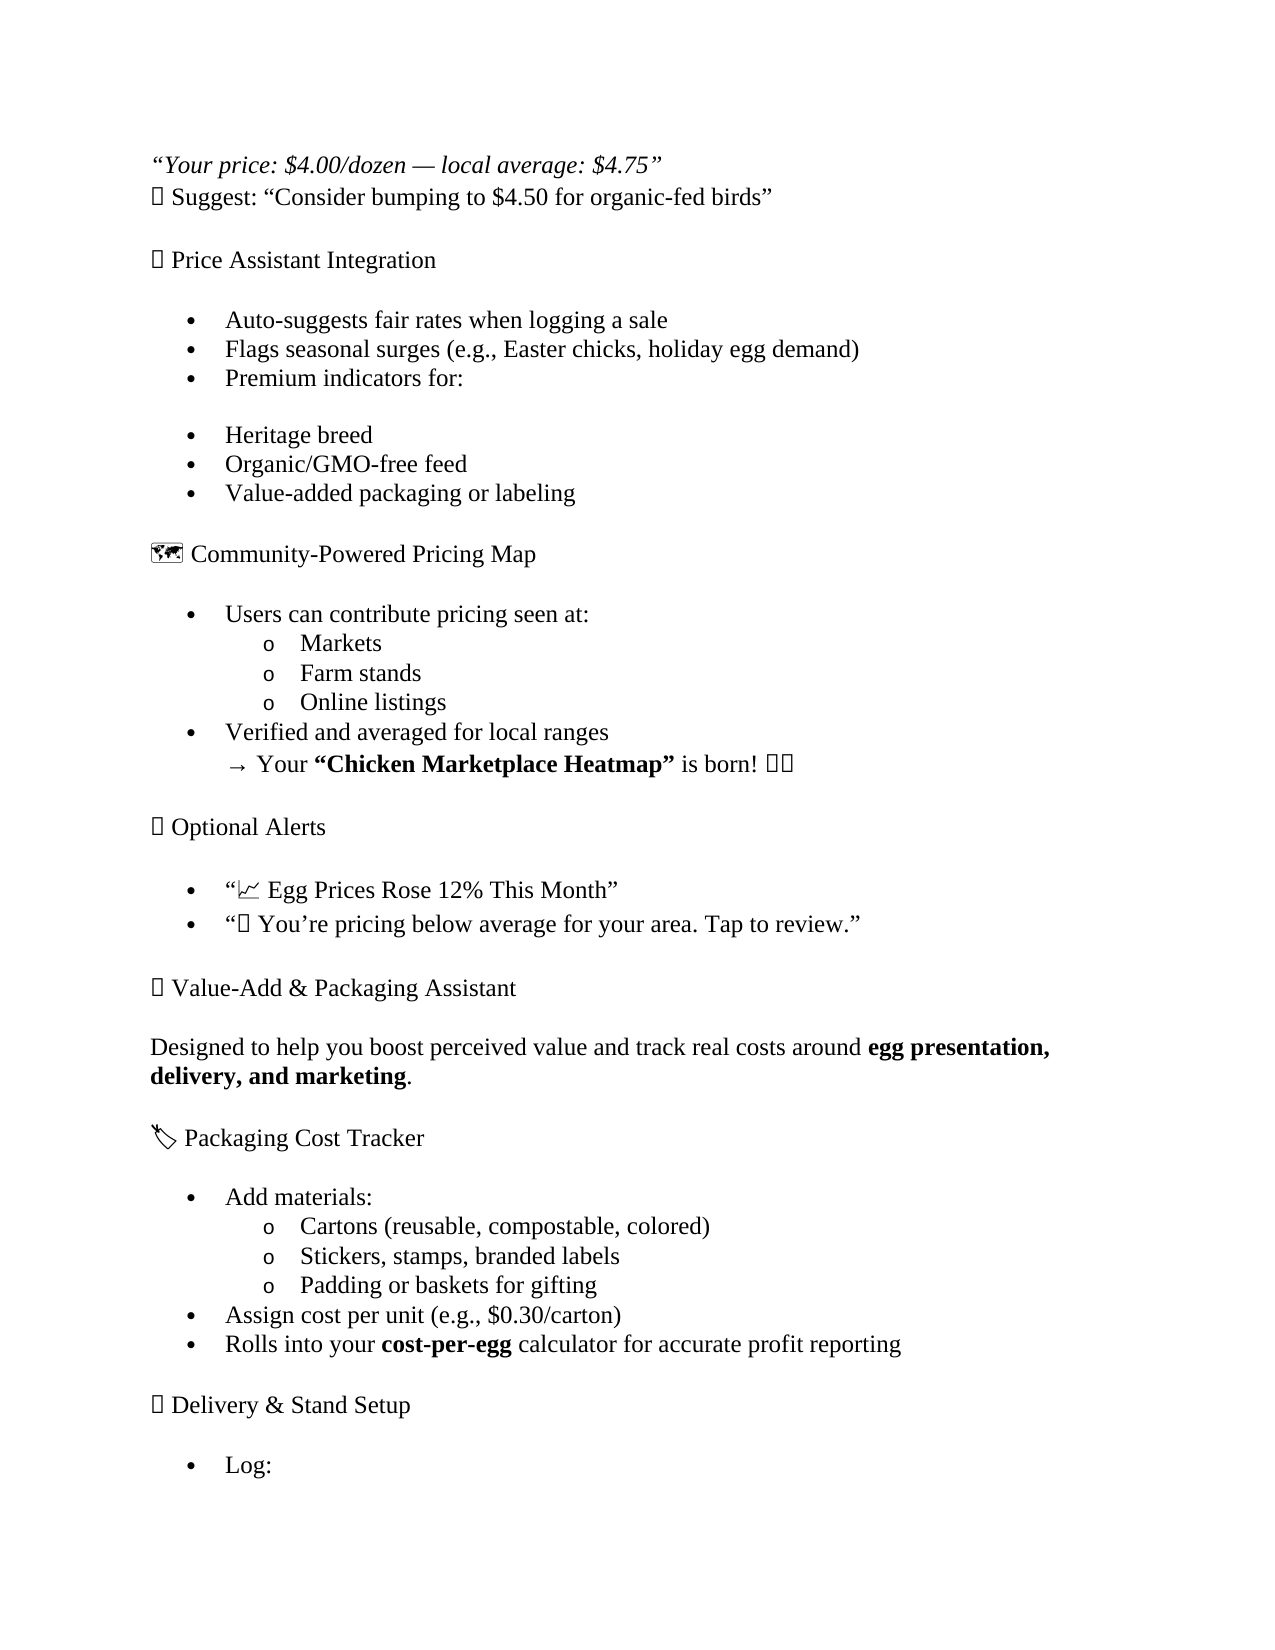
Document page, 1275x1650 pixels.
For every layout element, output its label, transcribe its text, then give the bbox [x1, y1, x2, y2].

list Premium indicators for: [187, 363, 1125, 391]
text 🧾 Value-Add & Packaging Assistant [150, 969, 1125, 1003]
text Designed to help you boost perceived value and track real costs around egg presentation, delivery, and marketing. [150, 1032, 1125, 1090]
list Value-added packaging or labeling [187, 478, 1125, 507]
text “Your price: $4.00/dozen — local average: $4.75” 🧠 Suggest: “Consider bumping to $4.50 for organic-fed birds” [150, 150, 1125, 213]
list Organic/GMO-free feed [187, 449, 1125, 478]
list Flags seasonal surges (e.g., Easter chicks, holiday egg demand) [187, 334, 1125, 363]
list Heritage breed [187, 421, 1125, 449]
list Log: [187, 1450, 1125, 1478]
list Cartons (reusable, compostable, colored) [262, 1211, 1125, 1241]
text 🧮 Price Assistant Integration [150, 242, 1125, 276]
list Verified and averaged for local ranges → Your “Chicken Marketplace Heatmap” is born! 🔥🐓 [187, 717, 1125, 779]
list Users can contribute pricing seen at: [187, 599, 1125, 628]
list Farm stands [262, 658, 1125, 687]
text 🧺 Delivery & Stand Setup [150, 1387, 1125, 1421]
list Markets [262, 628, 1125, 658]
list Online listings [262, 687, 1125, 717]
list “📈 Egg Prices Rose 12% This Month” [187, 872, 1125, 906]
text 🗺️ Community-Powered Pricing Map [150, 536, 1125, 570]
list “💡 You’re pricing below average for your area. Tap to review.” [187, 906, 1125, 940]
list Auto-suggests fair rates when logging a sale [187, 305, 1125, 334]
list Assign cost per unit (e.g., $0.30/carton) [187, 1300, 1125, 1329]
list Add materials: [187, 1182, 1125, 1211]
list Padding or baskets for gifting [262, 1270, 1125, 1300]
text 🏷️ Packaging Cost Tracker [150, 1119, 1125, 1153]
list Stickers, stamps, branded labels [262, 1241, 1125, 1270]
text 🔔 Optional Alerts [150, 809, 1125, 843]
list Rolls into your cost-per-egg calculator for accurate profit reporting [187, 1329, 1125, 1357]
